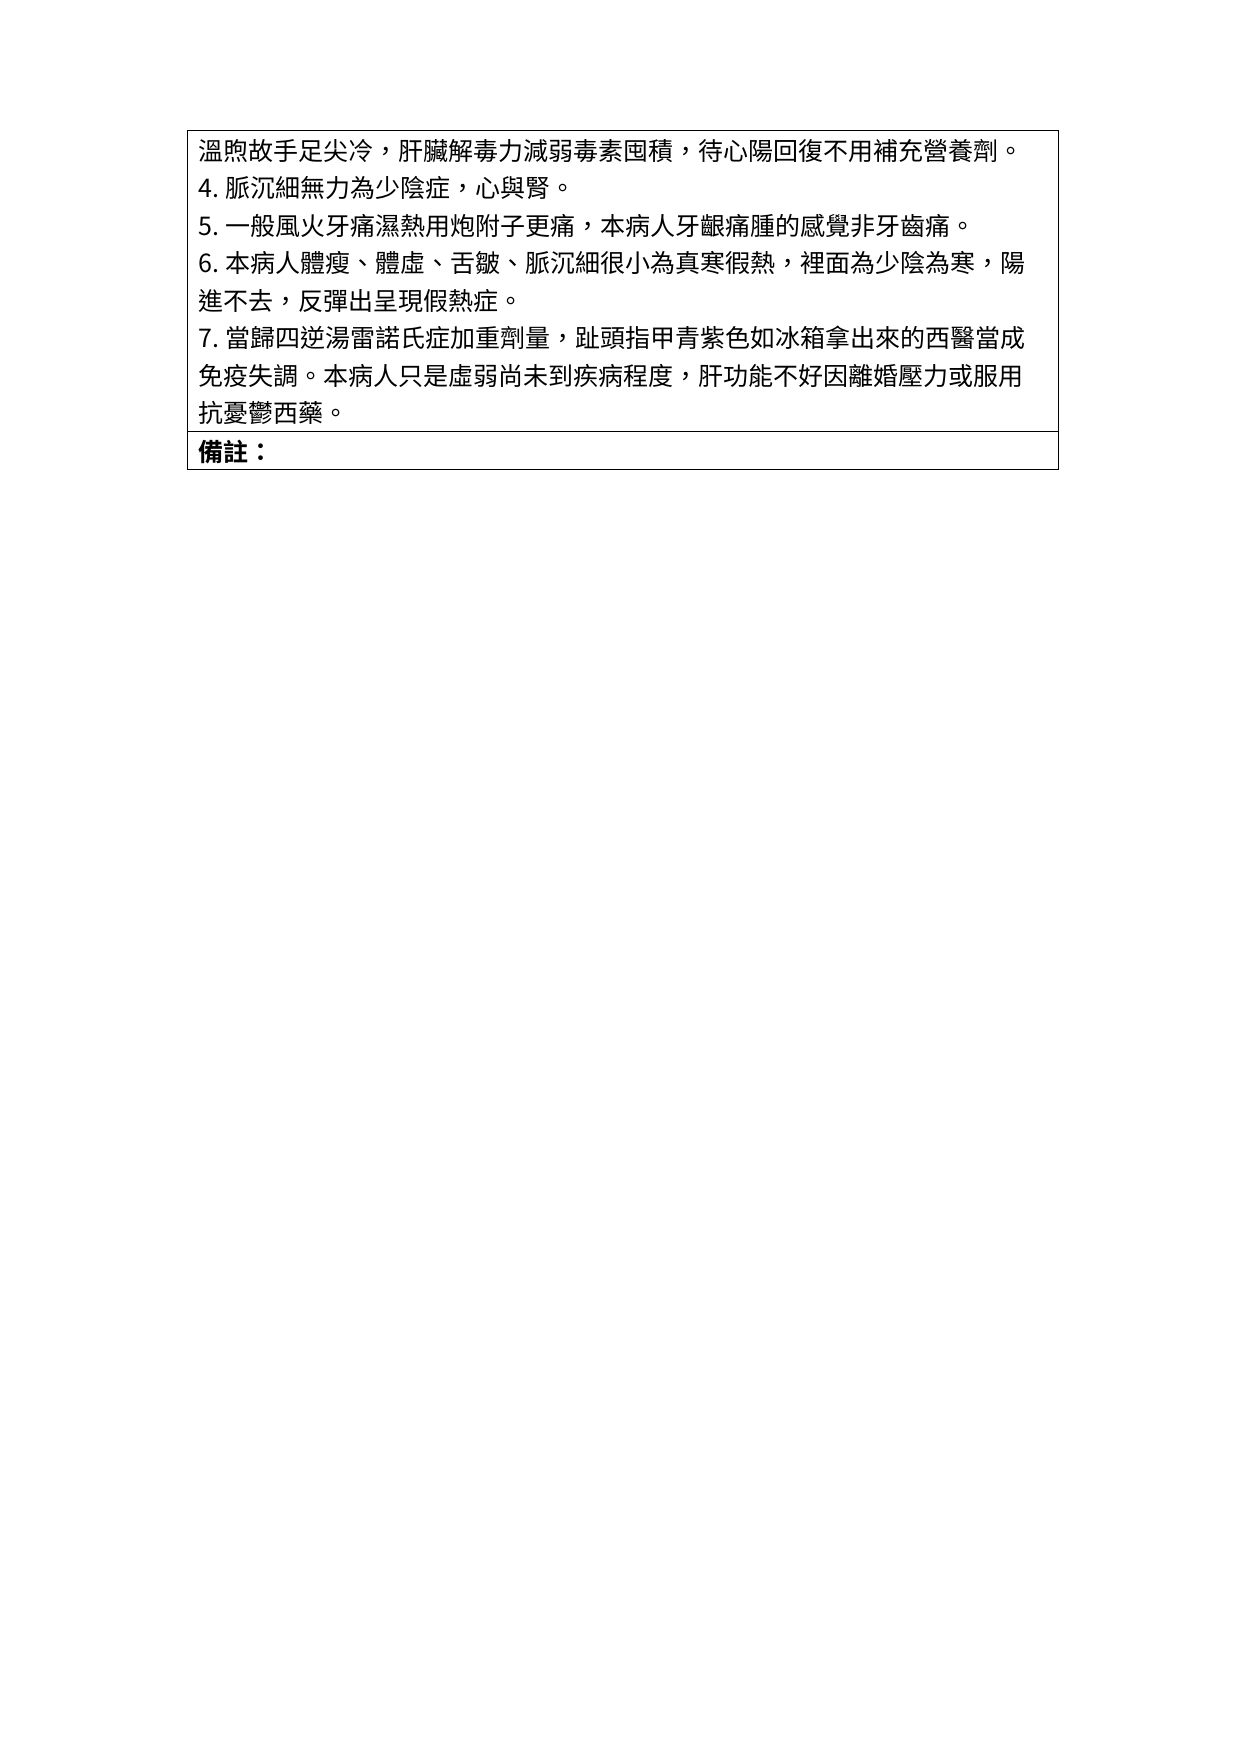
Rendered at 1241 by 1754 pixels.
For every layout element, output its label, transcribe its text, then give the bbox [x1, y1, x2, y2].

table_cell 備註： [188, 432, 1058, 469]
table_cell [188, 131, 1058, 431]
